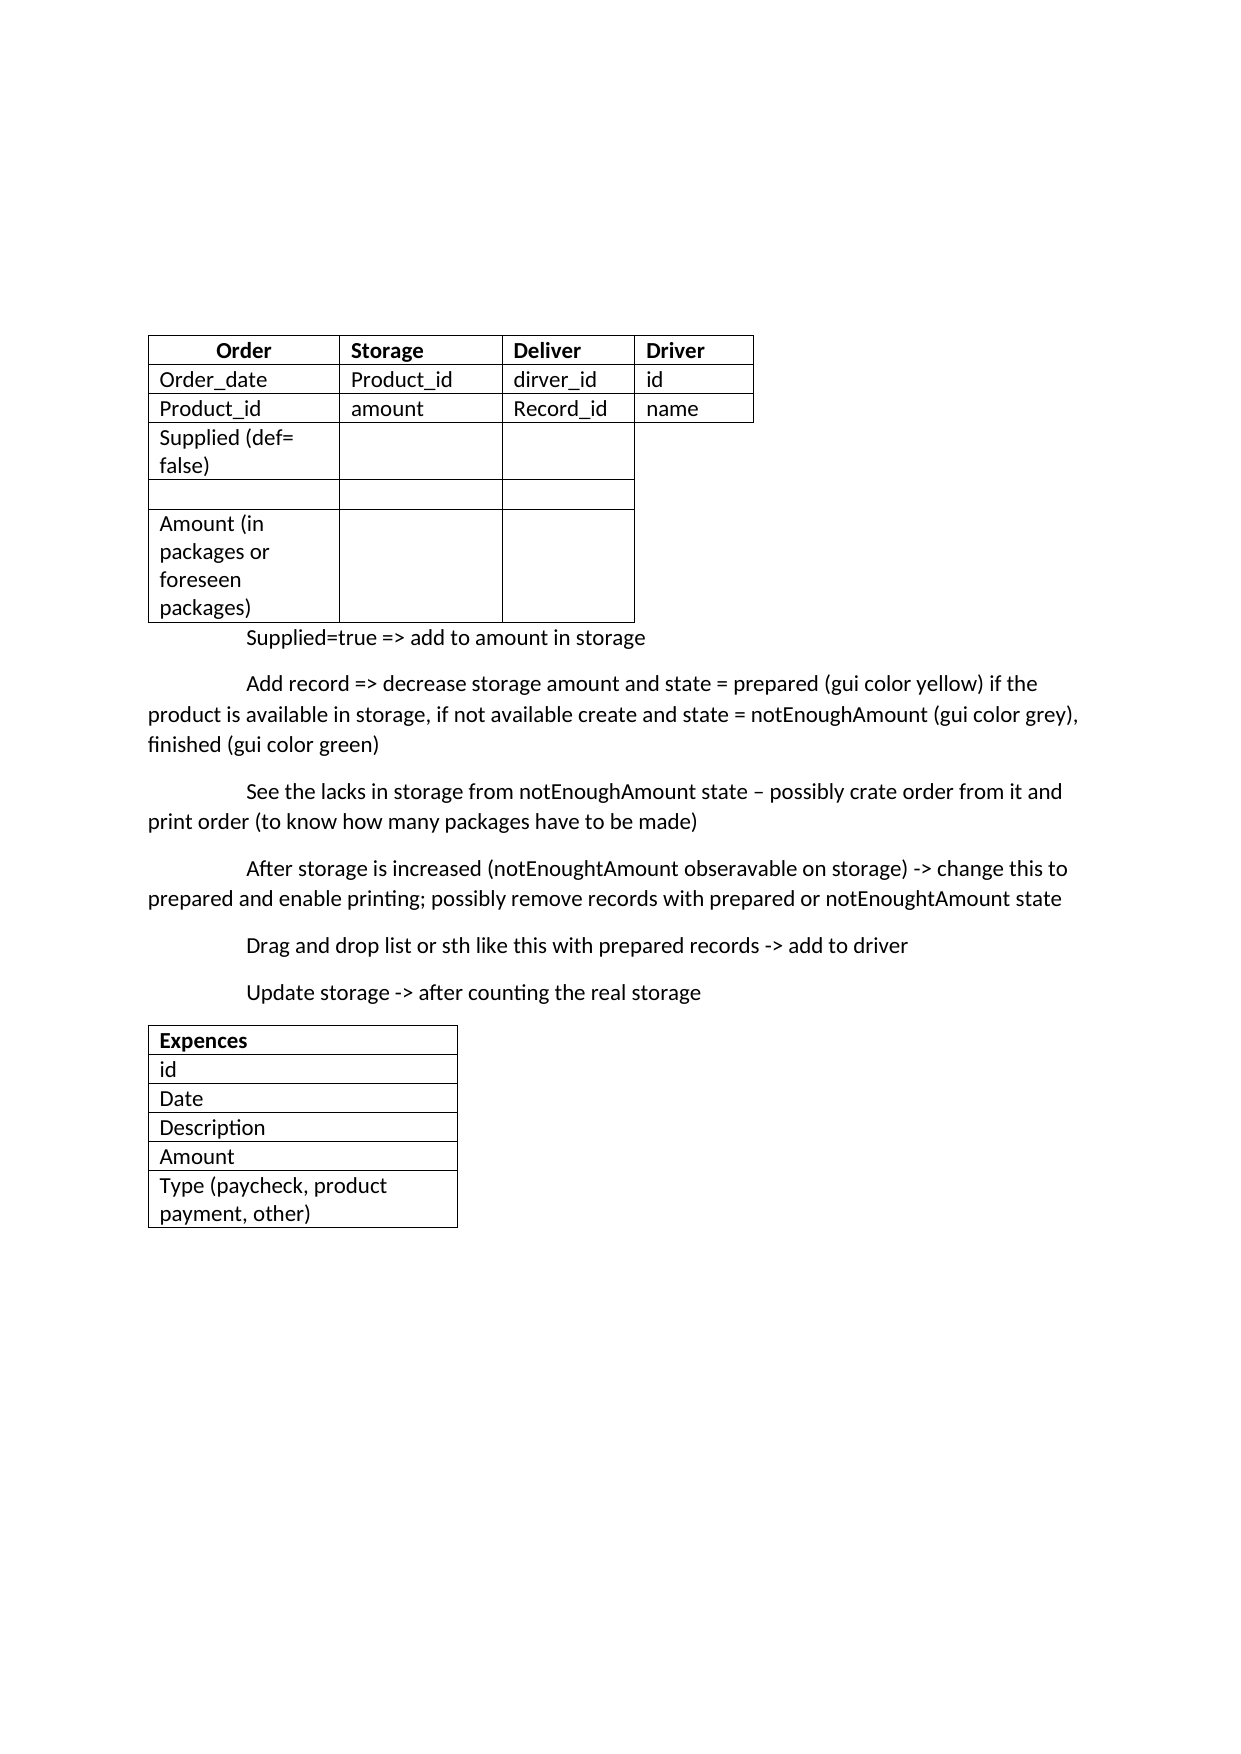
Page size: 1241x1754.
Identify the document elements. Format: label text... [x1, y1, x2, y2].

table_header Storage [340, 336, 502, 364]
table_cell [340, 480, 502, 508]
table_cell Description [149, 1113, 457, 1141]
table_cell [340, 423, 502, 479]
table_cell [503, 423, 634, 479]
table_cell amount [340, 394, 502, 422]
table_header Expences [149, 1026, 457, 1054]
table_cell Type (paycheck, product payment, other) [149, 1171, 457, 1227]
table_cell Date [149, 1084, 457, 1112]
table_cell Amount [149, 1142, 457, 1170]
table_cell id [149, 1055, 457, 1083]
table_cell id [635, 365, 753, 393]
text Drag and drop list or sth like this with prepared records -> add to driver [148, 931, 1093, 959]
text Update storage -> after counting the real storage [148, 978, 1093, 1006]
table_header Deliver [503, 336, 634, 364]
table_cell Amount (in packages or foreseen packages) [149, 510, 339, 622]
text After storage is increased (notEnoughtAmount obseravable on storage) -> change this to prepared and enable printing; possibly remove records with prepared or notEnoughtAmount state [148, 854, 1093, 912]
table_cell Supplied (def= false) [149, 423, 339, 479]
table_cell [340, 510, 502, 622]
table_cell [503, 510, 634, 622]
table_cell dirver_id [503, 365, 634, 393]
table_cell name [635, 394, 753, 422]
table_cell Record_id [503, 394, 634, 422]
table_cell Order_date [149, 365, 339, 393]
table_cell [503, 480, 634, 508]
table_header Driver [635, 336, 753, 364]
table_cell Product_id [149, 394, 339, 422]
text Supplied=true => add to amount in storage [148, 623, 1093, 651]
table_cell [149, 480, 339, 508]
text See the lacks in storage from notEnoughAmount state – possibly crate order from it and print order (to know how many packages have to be made) [148, 777, 1093, 835]
table_cell Product_id [340, 365, 502, 393]
text Add record => decrease storage amount and state = prepared (gui color yellow) if the product is available in storage, if not available create and state = notEnoughAmount (gui color grey), finished (gui color green) [148, 669, 1093, 758]
table_header Order [149, 336, 339, 364]
